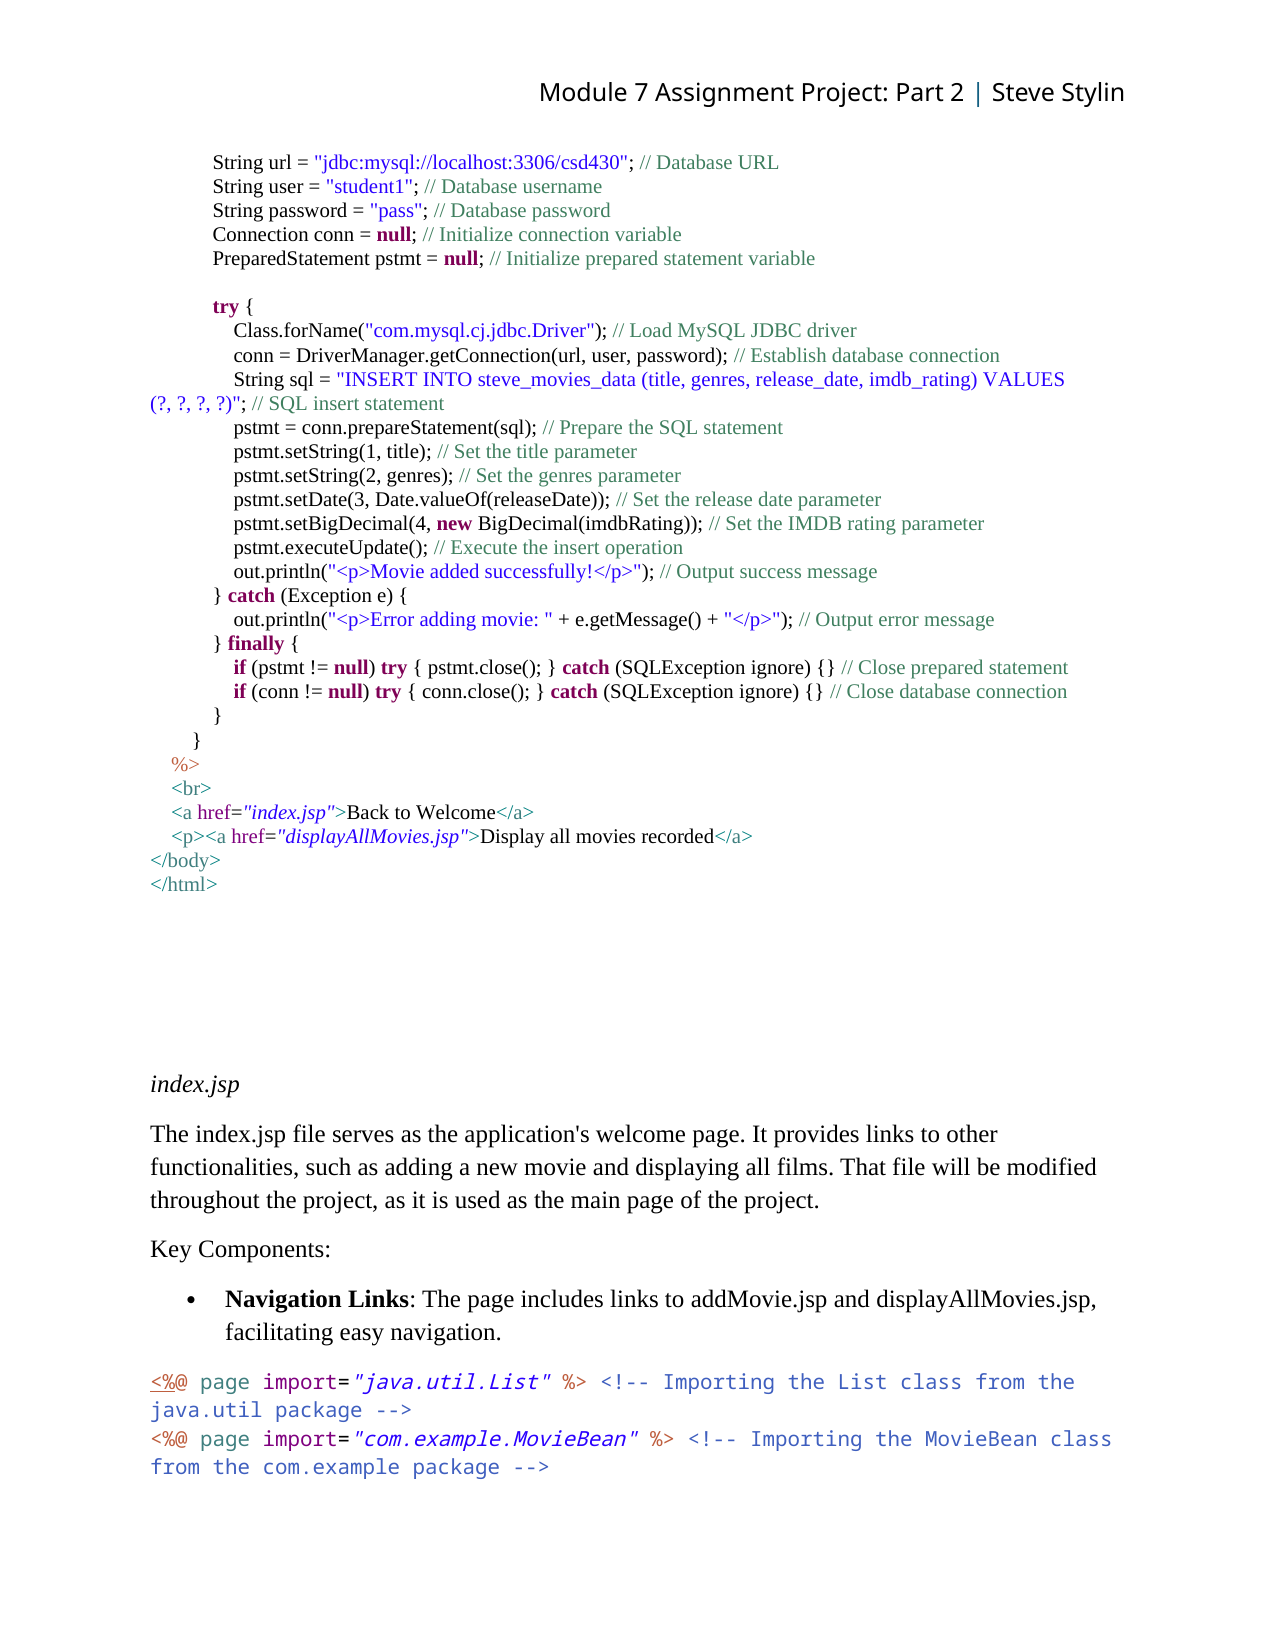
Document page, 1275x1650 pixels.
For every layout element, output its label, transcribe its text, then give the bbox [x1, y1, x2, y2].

text pstmt.setString(2, genres); // Set the genres parameter [150, 463, 1125, 487]
text Connection conn = null; // Initialize connection variable [150, 222, 1125, 246]
text <a href="index.jsp">Back to Welcome</a> [150, 800, 1125, 824]
text pstmt.executeUpdate(); // Execute the insert operation [150, 535, 1125, 559]
text String url = "jdbc:mysql://localhost:3306/csd430"; // Database URL [150, 150, 1125, 174]
text conn = DriverManager.getConnection(url, user, password); // Establish database connection [150, 342, 1125, 367]
text try { [150, 294, 1125, 318]
text out.println("<p>Movie added successfully!</p>"); // Output success message [150, 559, 1125, 583]
text String sql = "INSERT INTO steve_movies_data (title, genres, release_date, imdb_rating) VALUES (?, ?, ?, ?)"; // SQL insert statement [150, 367, 1125, 415]
text </html> [150, 872, 1125, 896]
text if (conn != null) try { conn.close(); } catch (SQLException ignore) {} // Close database connection [150, 679, 1125, 703]
list Navigation Links: The page includes links to addMovie.jsp and displayAllMovies.jsp, facilitating easy navigation. [187, 1284, 1125, 1346]
text <%@ page import="com.example.MovieBean" %> <!-- Importing the MovieBean class from the com.example package --> [150, 1424, 1125, 1481]
text String password = "pass"; // Database password [150, 198, 1125, 222]
text String user = "student1"; // Database username [150, 174, 1125, 198]
text <%@ page import="java.util.List" %> <!-- Importing the List class from the java.util package --> [150, 1367, 1125, 1424]
text index.jsp [150, 1069, 1125, 1098]
text %> [150, 752, 1125, 776]
text <p><a href="displayAllMovies.jsp">Display all movies recorded</a> [150, 824, 1125, 848]
text out.println("<p>Error adding movie: " + e.getMessage() + "</p>"); // Output error message [150, 607, 1125, 631]
text } finally { [150, 631, 1125, 655]
text pstmt.setString(1, title); // Set the title parameter [150, 439, 1125, 463]
text } [150, 727, 1125, 752]
text pstmt = conn.prepareStatement(sql); // Prepare the SQL statement [150, 415, 1125, 439]
text if (pstmt != null) try { pstmt.close(); } catch (SQLException ignore) {} // Close prepared statement [150, 655, 1125, 679]
text pstmt.setDate(3, Date.valueOf(releaseDate)); // Set the release date parameter [150, 487, 1125, 511]
text pstmt.setBigDecimal(4, new BigDecimal(imdbRating)); // Set the IMDB rating parameter [150, 511, 1125, 535]
text </body> [150, 848, 1125, 872]
text } catch (Exception e) { [150, 583, 1125, 607]
text } [150, 703, 1125, 727]
text Class.forName("com.mysql.cj.jdbc.Driver"); // Load MySQL JDBC driver [150, 318, 1125, 342]
text <br> [150, 776, 1125, 800]
text Key Components: [150, 1234, 1125, 1263]
text PreparedStatement pstmt = null; // Initialize prepared statement variable [150, 246, 1125, 270]
text The index.jsp file serves as the application's welcome page. It provides links to other functionalities, such as adding a new movie and displaying all films. That file will be modified throughout the project, as it is used as the main page of the project. [150, 1119, 1125, 1213]
